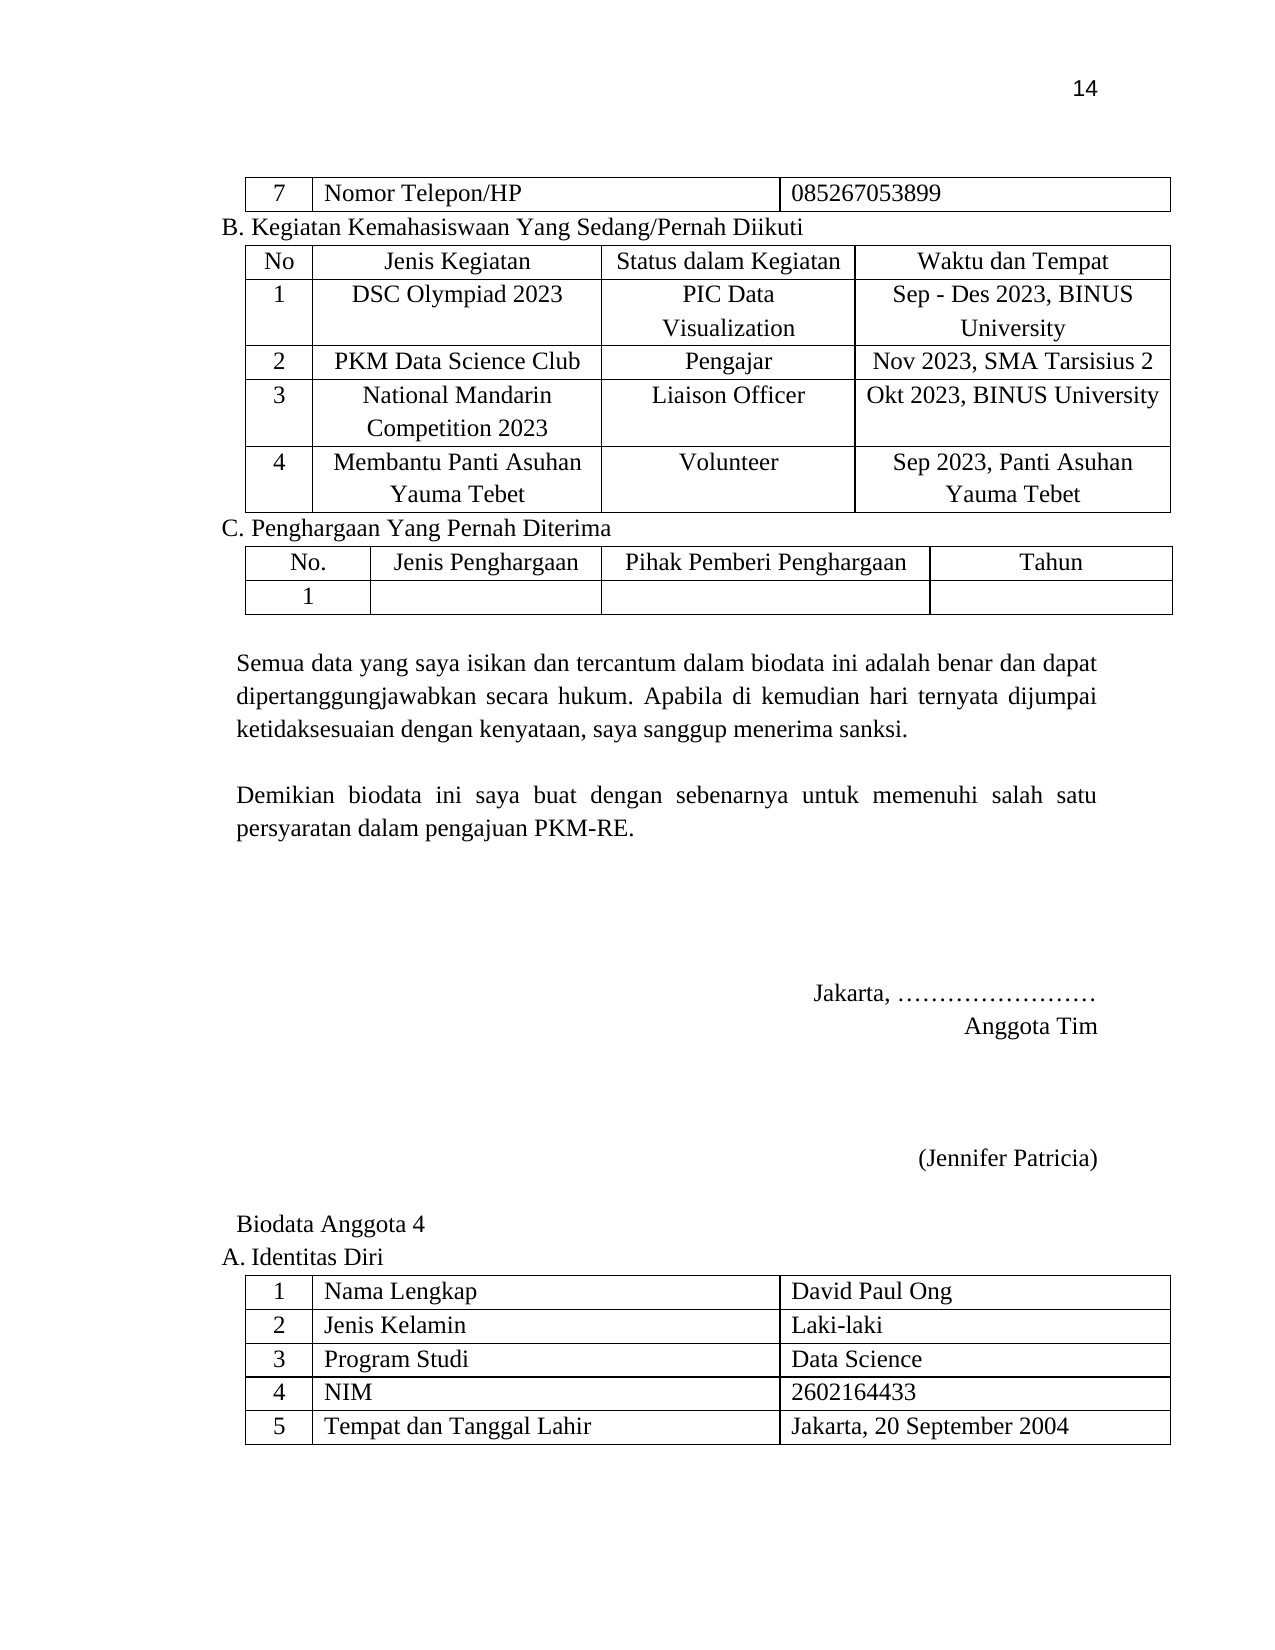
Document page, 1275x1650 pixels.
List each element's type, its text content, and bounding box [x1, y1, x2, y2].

text Anggota Tim [888, 1011, 1098, 1040]
table_cell 3 [246, 380, 312, 446]
table_cell Program Studi [313, 1344, 779, 1376]
table_header No [246, 246, 312, 278]
text Biodata Anggota 4 [236, 1209, 1098, 1238]
table_header David Paul Ong [781, 1276, 1170, 1309]
text Semua data yang saya isikan dan tercantum dalam biodata ini adalah benar dan dapat dipertanggungjawabkan secara hukum. Apabila di kemudian hari ternyata dijumpai ketidaksesuaian dengan kenyataan, saya sanggup menerima sanksi. [236, 648, 1098, 743]
list Penghargaan Yang Pernah Diterima [221, 513, 1098, 542]
table_cell [931, 581, 1172, 614]
table_cell 4 [246, 1378, 312, 1410]
table_cell Nomor Telepon/HP [313, 178, 779, 211]
table_cell Membantu Panti Asuhan Yauma Tebet [313, 447, 601, 512]
table_cell PIC Data Visualization [602, 280, 854, 345]
table_cell Tempat dan Tanggal Lahir [313, 1411, 779, 1444]
table_cell [371, 581, 601, 614]
table_cell Jakarta, 20 September 2004 [781, 1411, 1170, 1444]
text Jakarta, …………………… [813, 978, 1098, 1007]
table_cell Data Science [781, 1344, 1170, 1376]
table_cell 1 [246, 581, 370, 614]
table_cell 3 [246, 1344, 312, 1376]
table_header No. [246, 547, 370, 580]
table_cell Sep 2023, Panti Asuhan Yauma Tebet [856, 447, 1170, 512]
table_cell DSC Olympiad 2023 [313, 280, 601, 345]
table_cell Liaison Officer [602, 380, 854, 446]
table_cell 2602164433 [781, 1378, 1170, 1410]
text (Jennifer Patricia) [813, 1143, 1098, 1172]
table_cell Pengajar [602, 346, 854, 379]
text Demikian biodata ini saya buat dengan sebenarnya untuk memenuhi salah satu persyaratan dalam pengajuan PKM-RE. [236, 780, 1098, 842]
table_header Nama Lengkap [313, 1276, 779, 1309]
table_cell Nov 2023, SMA Tarsisius 2 [856, 346, 1170, 379]
table_header 1 [246, 1276, 312, 1309]
table_cell PKM Data Science Club [313, 346, 601, 379]
table_cell 2 [246, 346, 312, 379]
table_header Jenis Kegiatan [313, 246, 601, 278]
table_cell 5 [246, 1411, 312, 1444]
table_header Jenis Penghargaan [371, 547, 601, 580]
table_cell Sep - Des 2023, BINUS University [856, 280, 1170, 345]
table_cell 4 [246, 447, 312, 512]
table_cell 2 [246, 1310, 312, 1343]
table_cell Volunteer [602, 447, 854, 512]
list Kegiatan Kemahasiswaan Yang Sedang/Pernah Diikuti [221, 212, 1098, 241]
table_cell 1 [246, 280, 312, 345]
table_cell 7 [246, 178, 312, 211]
table_cell 085267053899 [781, 178, 1170, 211]
table_header Waktu dan Tempat [856, 246, 1170, 278]
table_cell Okt 2023, BINUS University [856, 380, 1170, 446]
table_cell NIM [313, 1378, 779, 1410]
list Identitas Diri [221, 1242, 1098, 1271]
table_cell [602, 581, 929, 614]
table_cell Jenis Kelamin [313, 1310, 779, 1343]
table_header Status dalam Kegiatan [602, 246, 854, 278]
table_header Pihak Pemberi Penghargaan [602, 547, 929, 580]
table_cell National Mandarin Competition 2023 [313, 380, 601, 446]
table_cell Laki-laki [781, 1310, 1170, 1343]
table_header Tahun [931, 547, 1172, 580]
